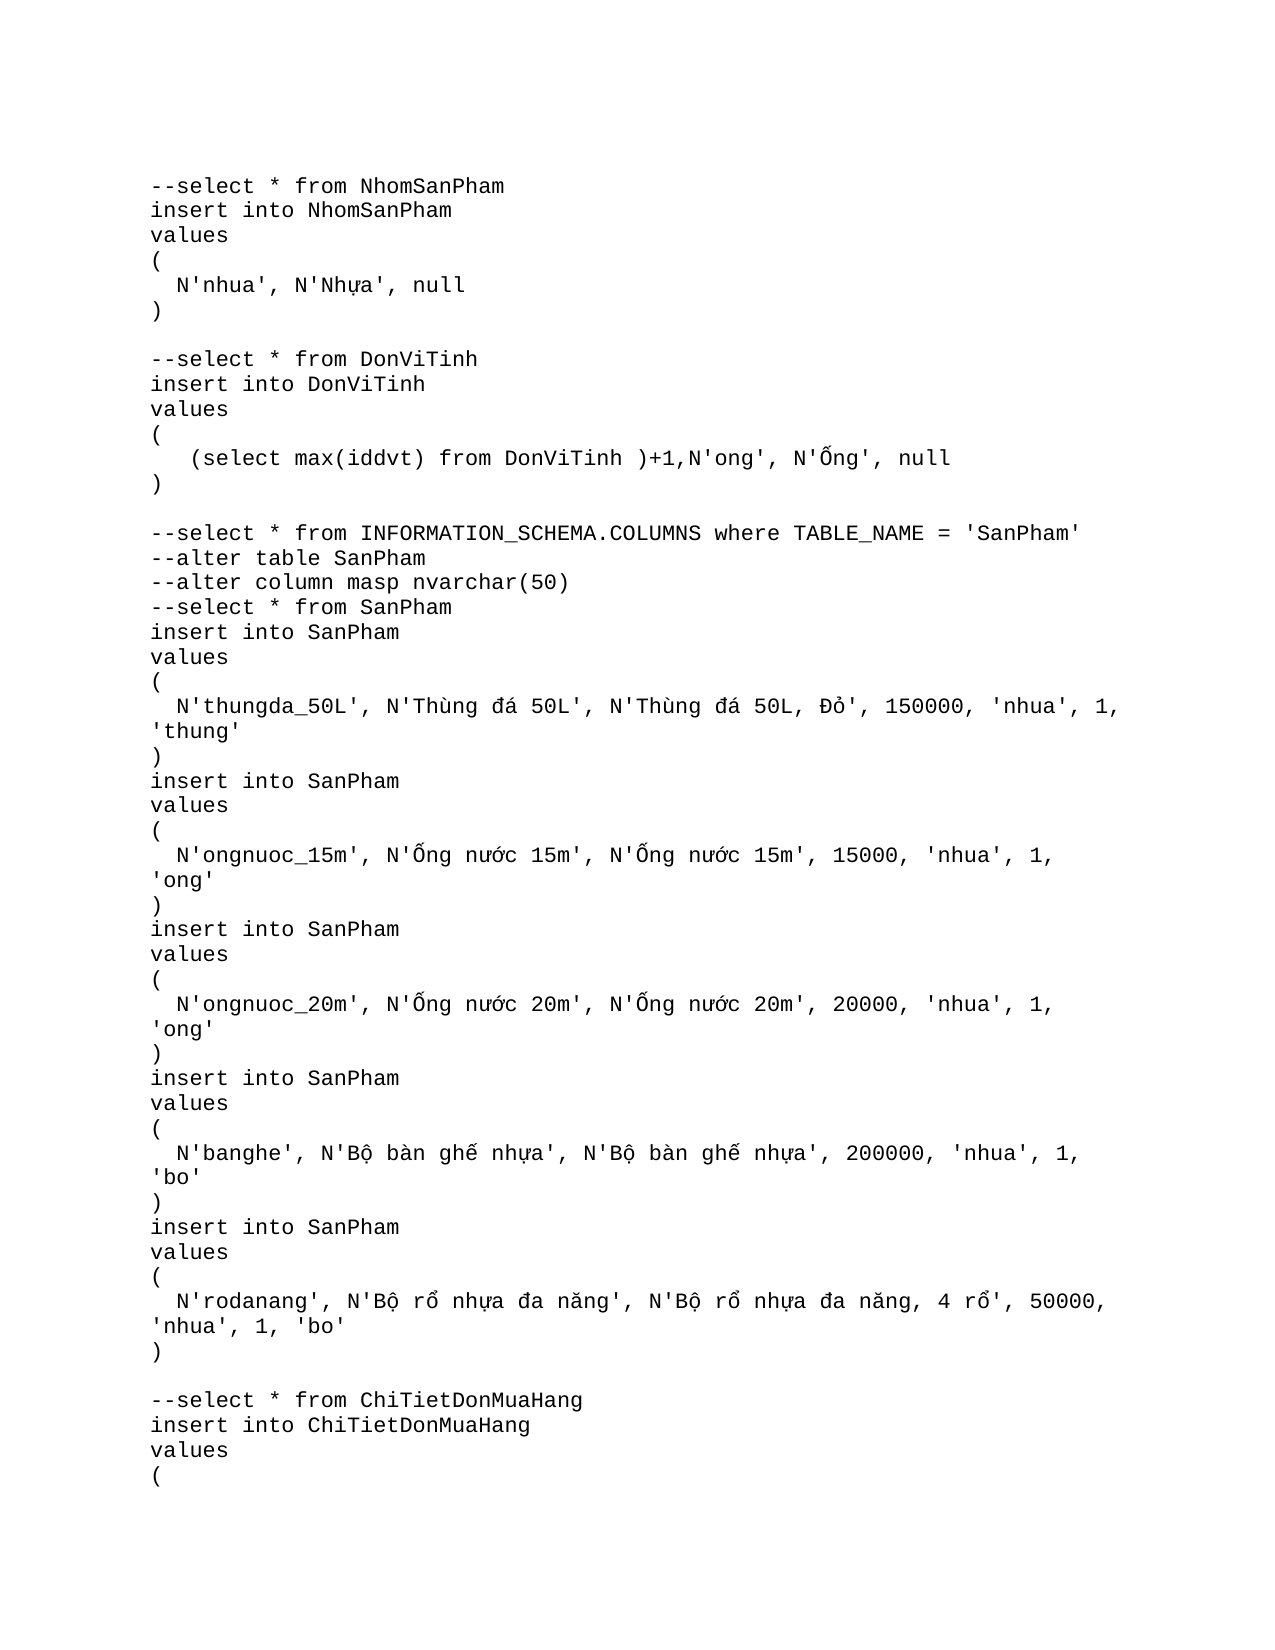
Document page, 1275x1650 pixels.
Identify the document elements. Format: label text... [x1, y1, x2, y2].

text ) [150, 1191, 1125, 1216]
text N'nhua', N'Nhựa', null [150, 274, 1125, 299]
text values [150, 224, 1125, 249]
text ) [150, 472, 1125, 497]
text values [150, 398, 1125, 423]
text insert into SanPham [150, 770, 1125, 794]
text insert into DonViTinh [150, 373, 1125, 398]
text insert into SanPham [150, 918, 1125, 943]
text ( [150, 819, 1125, 844]
text --select * from DonViTinh [150, 348, 1125, 373]
text values [150, 943, 1125, 968]
text ) [150, 894, 1125, 918]
text --select * from ChiTietDonMuaHang [150, 1389, 1125, 1414]
text ( [150, 249, 1125, 274]
text ) [150, 745, 1125, 770]
text N'ongnuoc_20m', N'Ống nước 20m', N'Ống nước 20m', 20000, 'nhua', 1, 'ong' [150, 993, 1125, 1042]
text ) [150, 1340, 1125, 1365]
text ( [150, 1117, 1125, 1142]
text values [150, 1439, 1125, 1464]
text N'banghe', N'Bộ bàn ghế nhựa', N'Bộ bàn ghế nhựa', 200000, 'nhua', 1, 'bo' [150, 1142, 1125, 1191]
text insert into SanPham [150, 1216, 1125, 1241]
text --select * from SanPham [150, 596, 1125, 621]
text (select max(iddvt) from DonViTinh )+1,N'ong', N'Ống', null [150, 447, 1125, 472]
text ( [150, 423, 1125, 447]
text N'rodanang', N'Bộ rổ nhựa đa năng', N'Bộ rổ nhựa đa năng, 4 rổ', 50000, 'nhua', 1, 'bo' [150, 1290, 1125, 1340]
text insert into SanPham [150, 1067, 1125, 1092]
text N'thungda_50L', N'Thùng đá 50L', N'Thùng đá 50L, Đỏ', 150000, 'nhua', 1, 'thung' [150, 695, 1125, 745]
text values [150, 1241, 1125, 1266]
text ( [150, 671, 1125, 695]
text ( [150, 968, 1125, 993]
text --select * from INFORMATION_SCHEMA.COLUMNS where TABLE_NAME = 'SanPham' [150, 522, 1125, 547]
text values [150, 646, 1125, 671]
text values [150, 1092, 1125, 1117]
text ) [150, 299, 1125, 323]
text --select * from NhomSanPham [150, 175, 1125, 199]
text --alter column masp nvarchar(50) [150, 571, 1125, 596]
text insert into NhomSanPham [150, 199, 1125, 224]
text ( [150, 1266, 1125, 1290]
text ( [150, 1464, 1125, 1489]
text insert into ChiTietDonMuaHang [150, 1414, 1125, 1439]
text values [150, 794, 1125, 819]
text ) [150, 1042, 1125, 1067]
text insert into SanPham [150, 621, 1125, 646]
text N'ongnuoc_15m', N'Ống nước 15m', N'Ống nước 15m', 15000, 'nhua', 1, 'ong' [150, 844, 1125, 894]
text --alter table SanPham [150, 547, 1125, 571]
